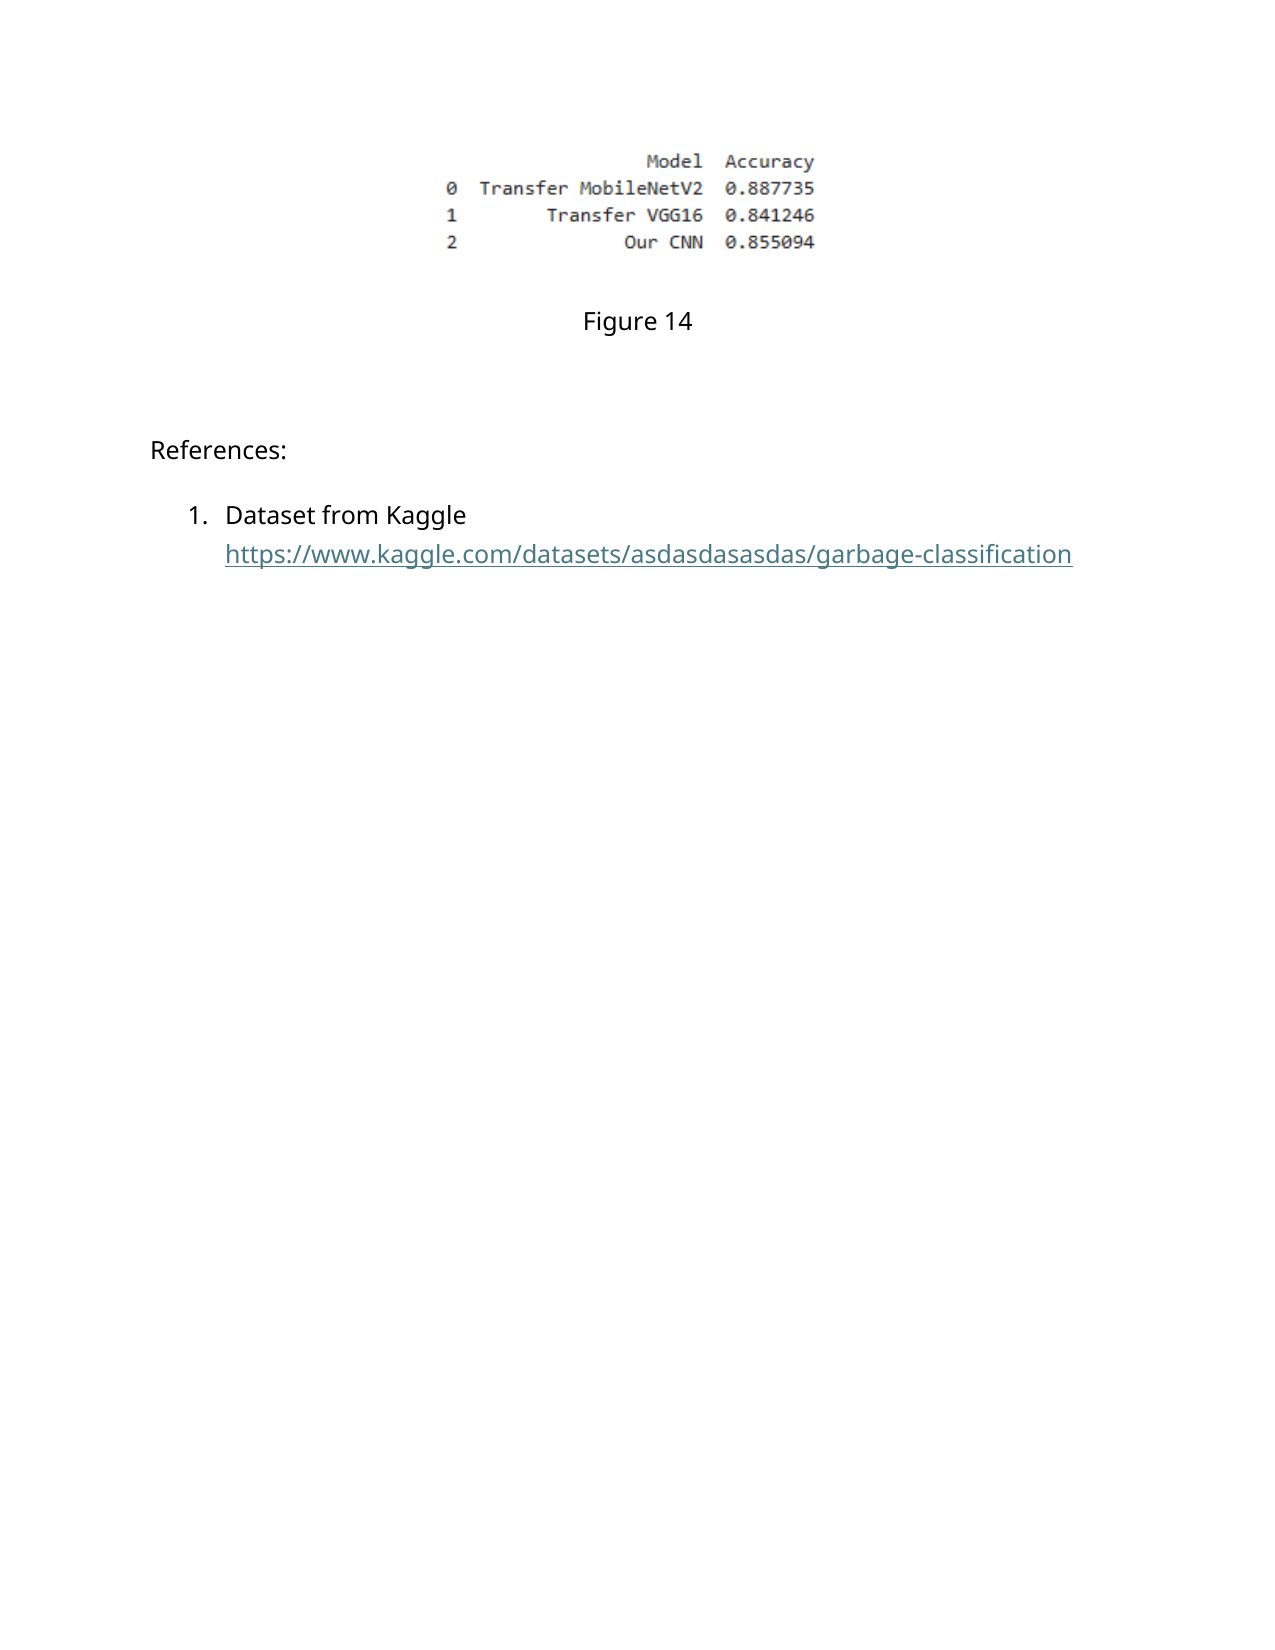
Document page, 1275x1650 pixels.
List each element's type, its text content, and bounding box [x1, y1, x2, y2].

list Dataset from Kaggle [187, 497, 1125, 531]
text Figure 14 [150, 304, 1125, 338]
text References: [150, 433, 1125, 467]
list https://www.kaggle.com/datasets/asdasdasasdas/garbage-classification [225, 537, 1125, 571]
